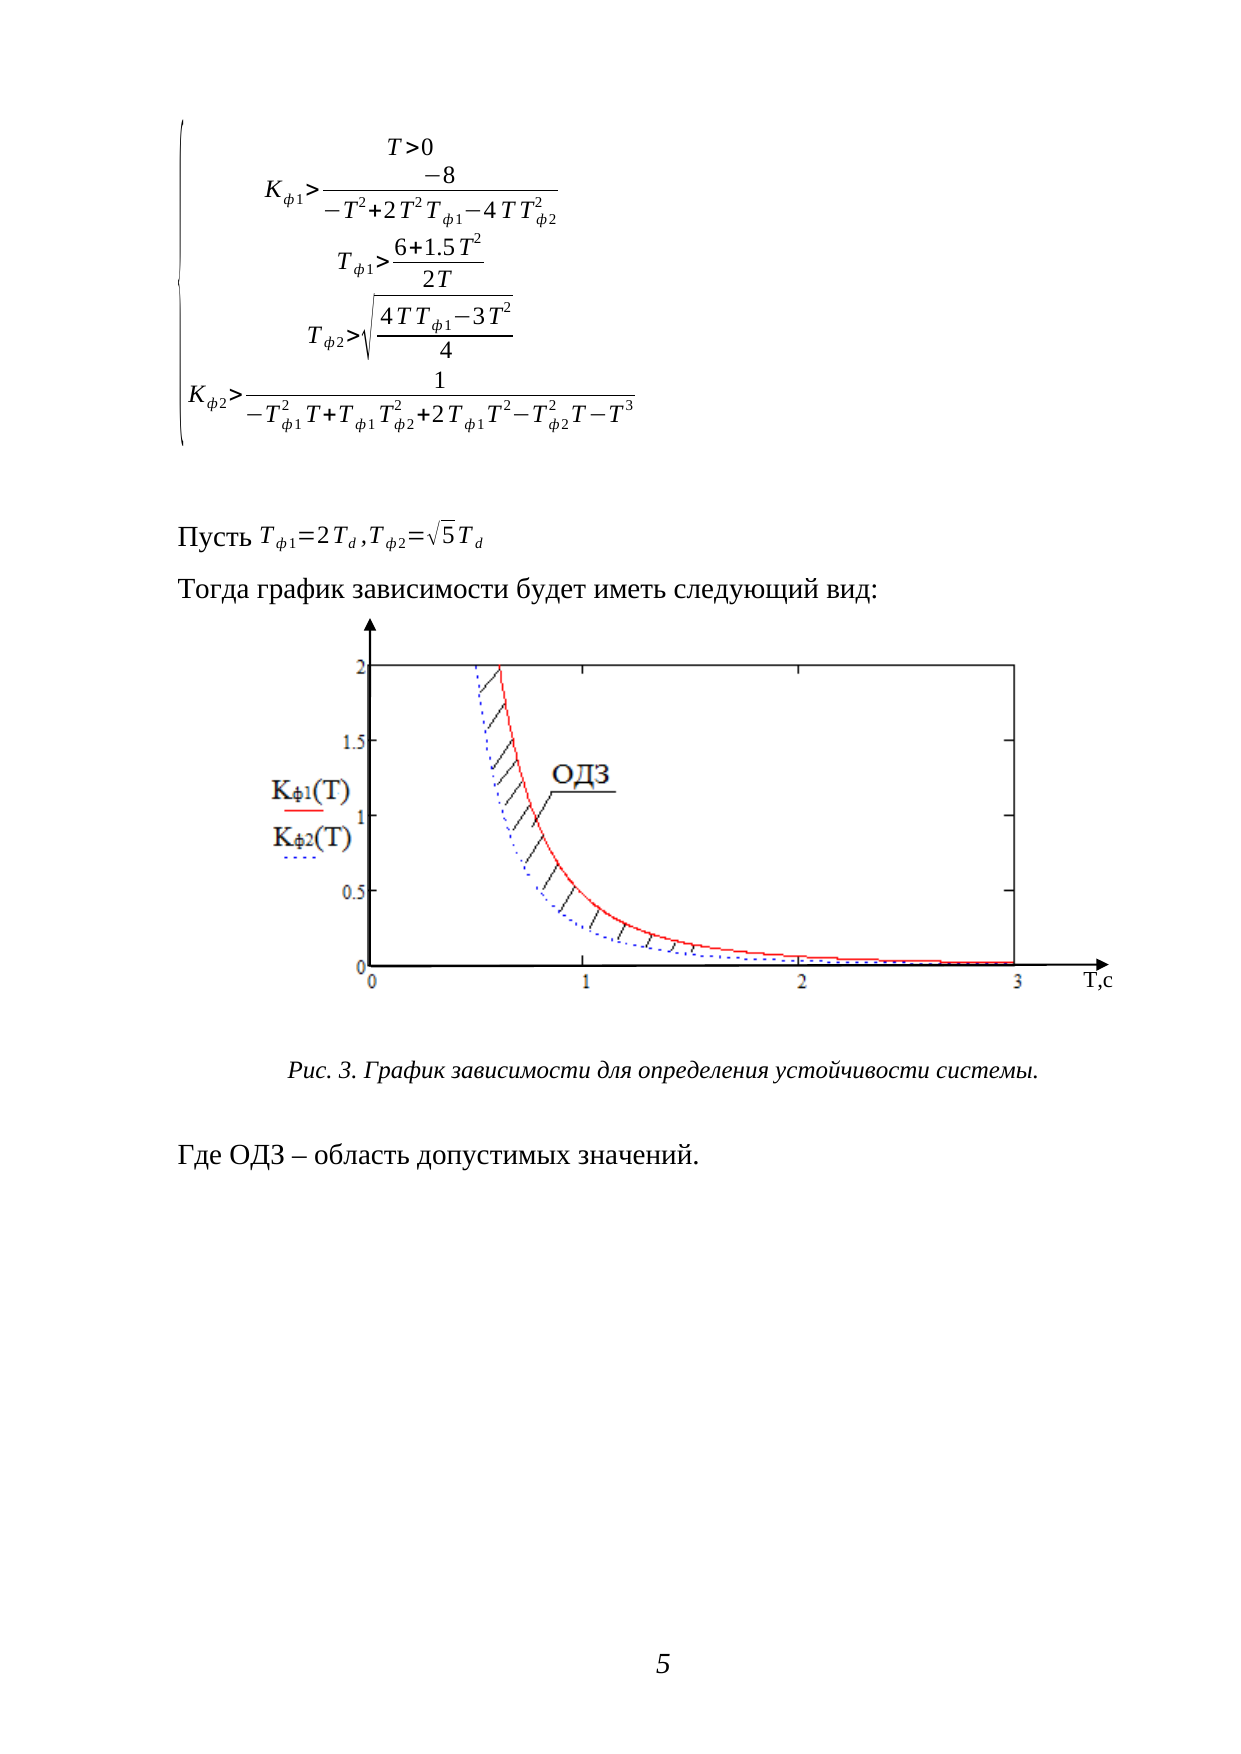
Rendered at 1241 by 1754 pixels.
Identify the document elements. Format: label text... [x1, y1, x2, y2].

text Пусть [177, 519, 1152, 552]
text Рис. 3. График зависимости для определения устойчивости системы. [177, 1056, 1152, 1084]
text Тогда график зависимости будет иметь следующий вид: [177, 571, 1152, 605]
text Где ОДЗ – область допустимых значений. [177, 1103, 1152, 1170]
picture [269, 624, 1059, 1037]
picture [371, 624, 1059, 965]
